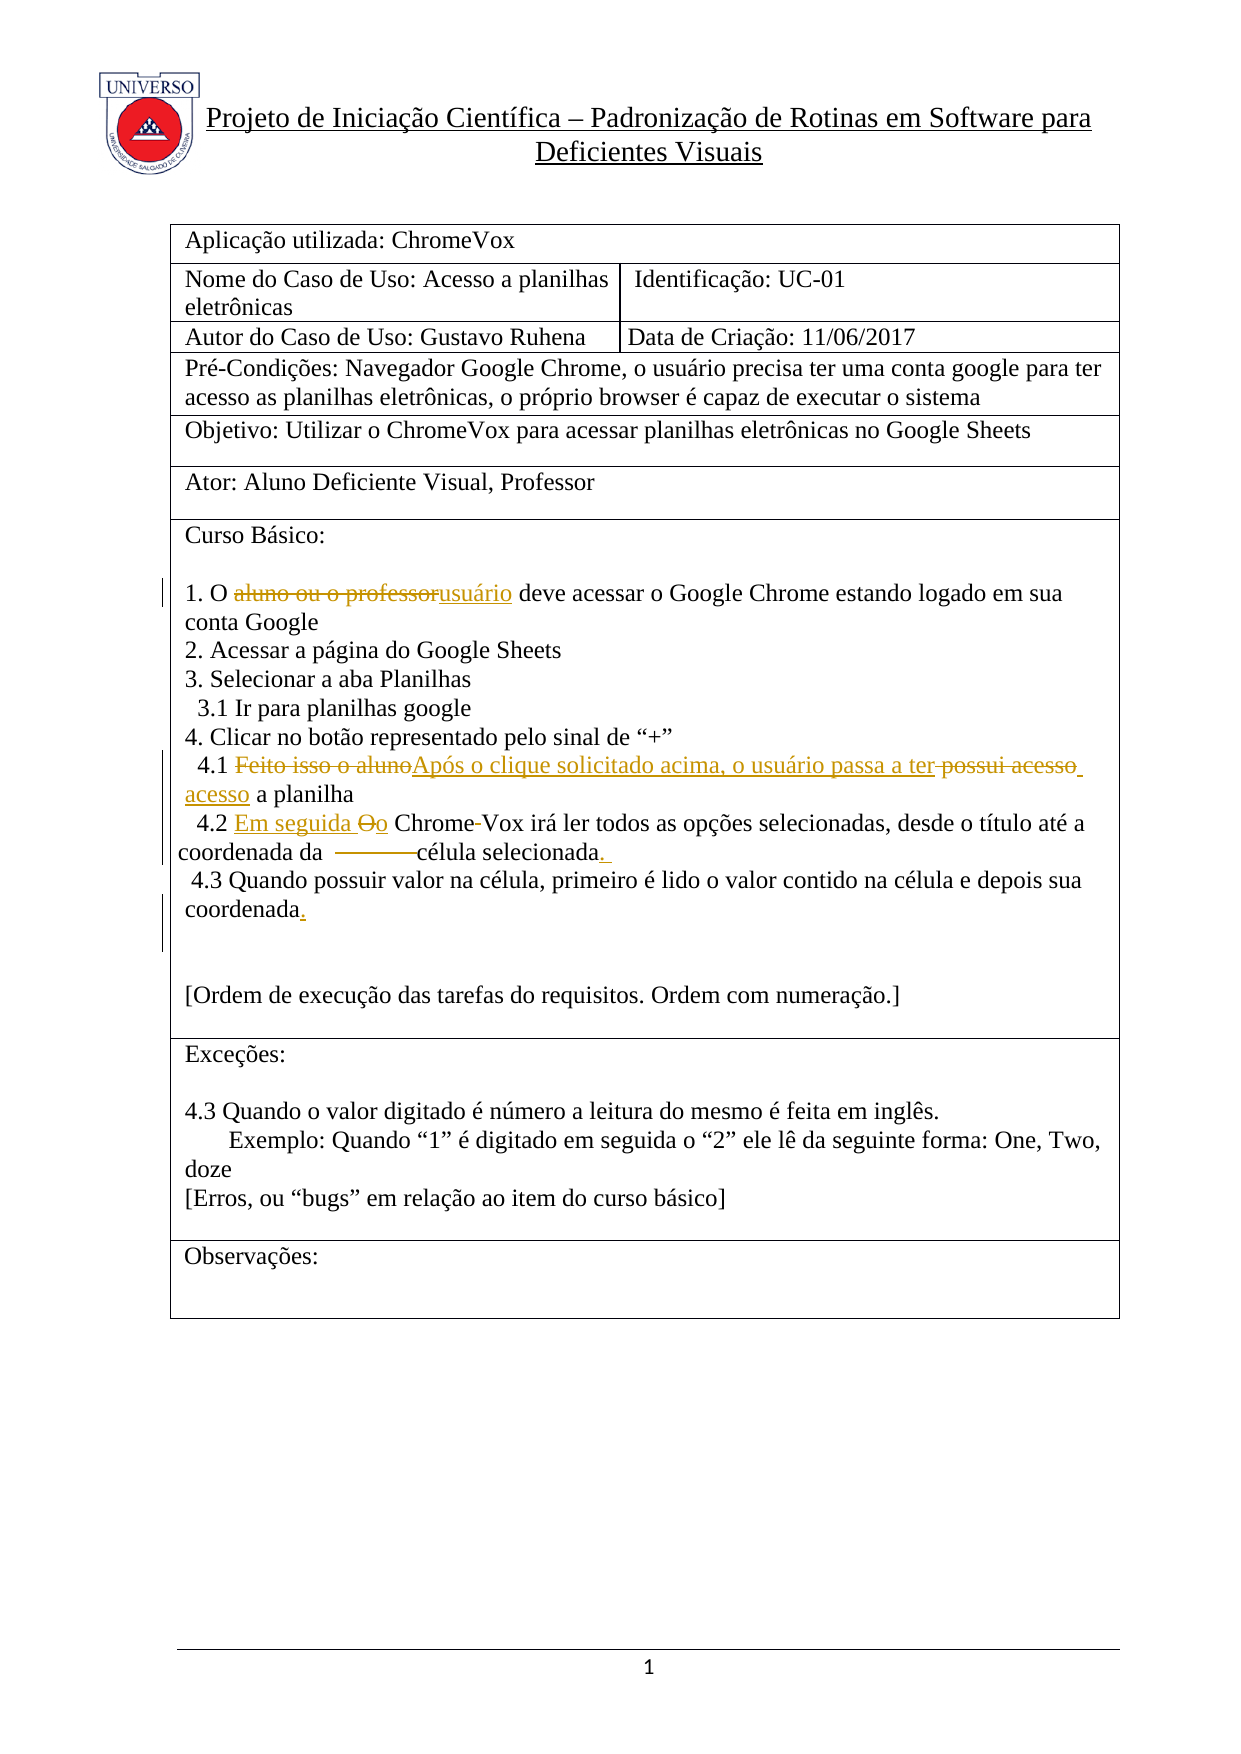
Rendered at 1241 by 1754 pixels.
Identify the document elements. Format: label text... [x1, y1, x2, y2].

table_cell Nome do Caso de Uso: Acesso a planilhas eletrônicas [171, 264, 619, 321]
picture [96, 70, 202, 175]
table_cell Data de Criação: 11/06/2017 [621, 322, 1119, 352]
table_header Aplicação utilizada: ChromeVox [171, 225, 1119, 263]
table_cell Objetivo: Utilizar o ChromeVox para acessar planilhas eletrônicas no Google Sheets [171, 416, 1119, 466]
table_cell Curso Básico: 1. O deve acessar o Google Chrome estando logado em sua conta Google 2. Acessar a página do Google Sheets 3. Selecionar a aba Planilhas 3.1 Ir para planilhas google 4. Clicar no botão representado pelo sinal de “+” 4.1 a planilha 4.2 ChromeVox irá ler todos as opções selecionadas, desde o título até a coordenada da célula selecionada 4.3 Quando possuir valor na célula, primeiro é lido o valor contido na célula e depois sua coordenada [Ordem de execução das tarefas do requisitos. Ordem com numeração.] [171, 520, 1119, 1038]
table_cell Identificação: UC-01 [621, 264, 1119, 321]
table_cell Ator: Aluno Deficiente Visual, Professor [171, 467, 1119, 519]
table_cell Pré-Condições: Navegador Google Chrome, o usuário precisa ter uma conta google para ter acesso as planilhas eletrônicas, o próprio browser é capaz de executar o sistema [171, 353, 1119, 414]
table_cell Observações: [171, 1241, 1119, 1318]
table_cell Exceções: 4.3 Quando o valor digitado é número a leitura do mesmo é feita em inglês. Exemplo: Quando “1” é digitado em seguida o “2” ele lê da seguinte forma: One, Two, doze [Erros, ou “bugs” em relação ao item do curso básico] [171, 1039, 1119, 1240]
table_cell Autor do Caso de Uso: Gustavo Ruhena [171, 322, 619, 352]
